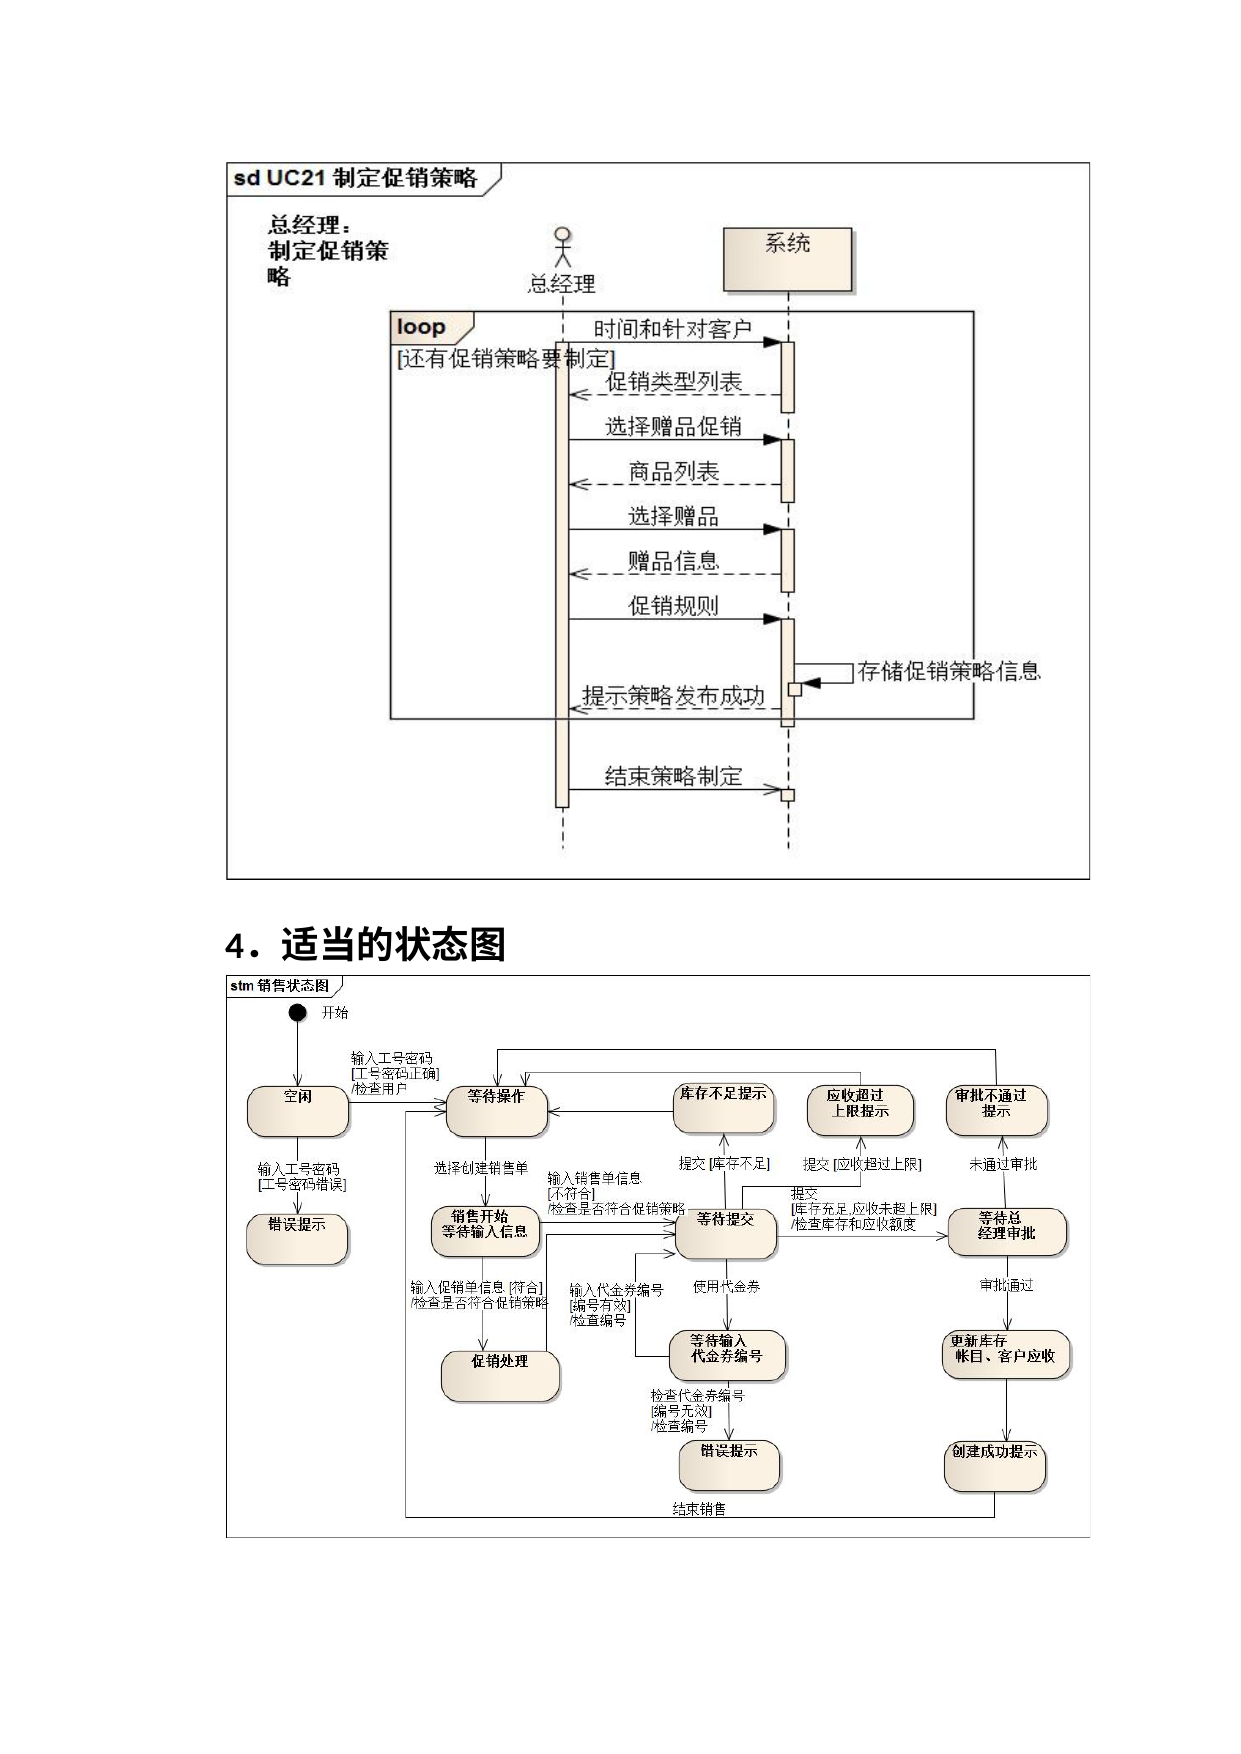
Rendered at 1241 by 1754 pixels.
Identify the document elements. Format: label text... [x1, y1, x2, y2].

text 4．适当的状态图 [225, 909, 1053, 974]
picture [225, 162, 1091, 880]
picture [225, 974, 1091, 1538]
